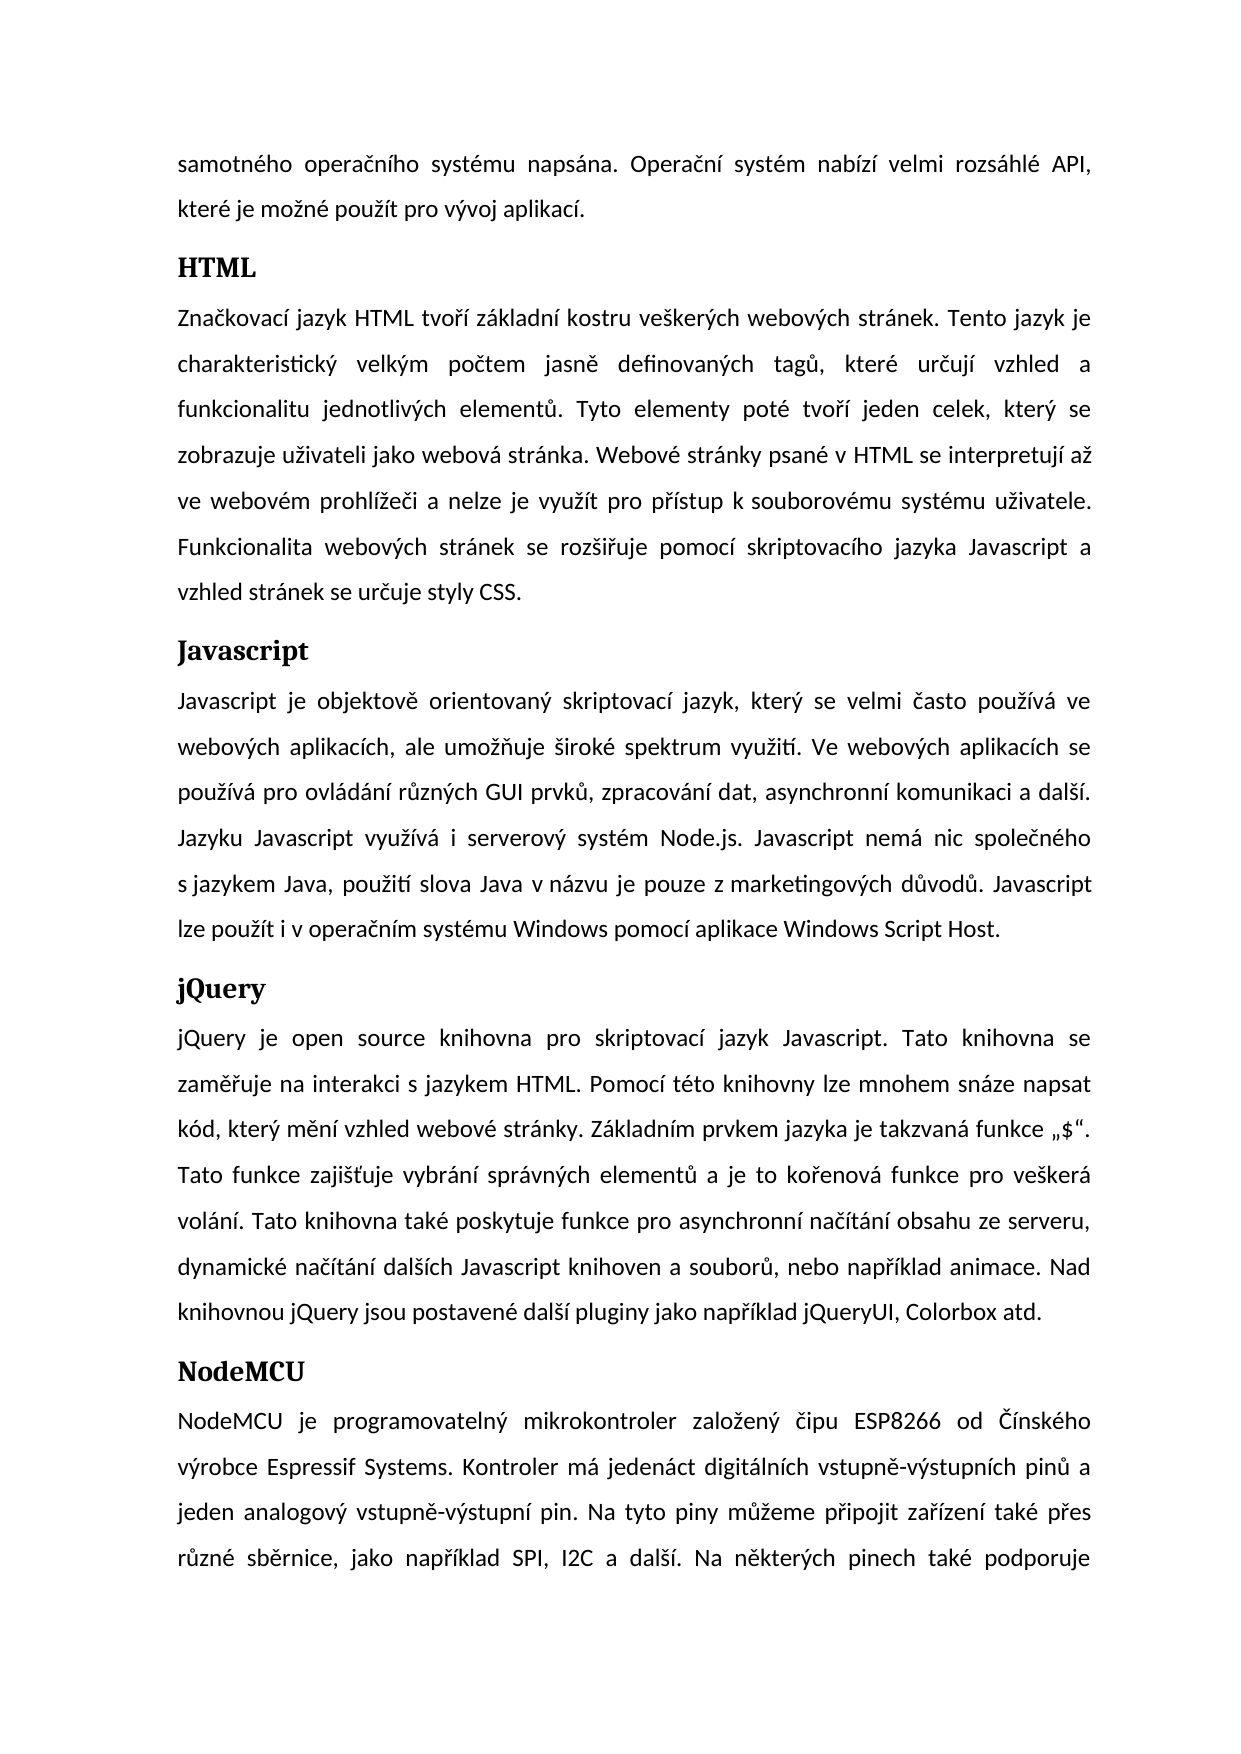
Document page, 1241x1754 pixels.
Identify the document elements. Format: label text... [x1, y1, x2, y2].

text Značkovací jazyk HTML tvoří základní kostru veškerých webových stránek. Tento jazyk je charakteristický velkým počtem jasně definovaných tagů, které určují vzhled a funkcionalitu jednotlivých elementů. Tyto elementy poté tvoří jeden celek, který se zobrazuje uživateli jako webová stránka. Webové stránky psané v HTML se interpretují až ve webovém prohlížeči a nelze je využít pro přístup k souborovému systému uživatele. Funkcionalita webových stránek se rozšiřuje pomocí skriptovacího jazyka Javascript a vzhled stránek se určuje styly CSS. [177, 302, 1092, 607]
subtitle HTML [177, 252, 1092, 285]
text Javascript je objektově orientovaný skriptovací jazyk, který se velmi často používá ve webových aplikacích, ale umožňuje široké spektrum využití. Ve webových aplikacích se používá pro ovládání různých GUI prvků, zpracování dat, asynchronní komunikaci a další. Jazyku Javascript využívá i serverový systém Node.js. Javascript nemá nic společného s jazykem Java, použití slova Java v názvu je pouze z marketingových důvodů. Javascript lze použít i v operačním systému Windows pomocí aplikace Windows Script Host. [177, 685, 1092, 944]
subtitle NodeMCU [177, 1355, 1092, 1388]
subtitle jQuery [177, 972, 1092, 1005]
subtitle Javascript [177, 634, 1092, 668]
text jQuery je open source knihovna pro skriptovací jazyk Javascript. Tato knihovna se zaměřuje na interakci s jazykem HTML. Pomocí této knihovny lze mnohem snáze napsat kód, který mění vzhled webové stránky. Základním prvkem jazyka je takzvaná funkce „$“. Tato funkce zajišťuje vybrání správných elementů a je to kořenová funkce pro veškerá volání. Tato knihovna také poskytuje funkce pro asynchronní načítání obsahu ze serveru, dynamické načítání dalších Javascript knihoven a souborů, nebo například animace. Nad knihovnou jQuery jsou postavené další pluginy jako například jQueryUI, Colorbox atd. [177, 1022, 1092, 1327]
